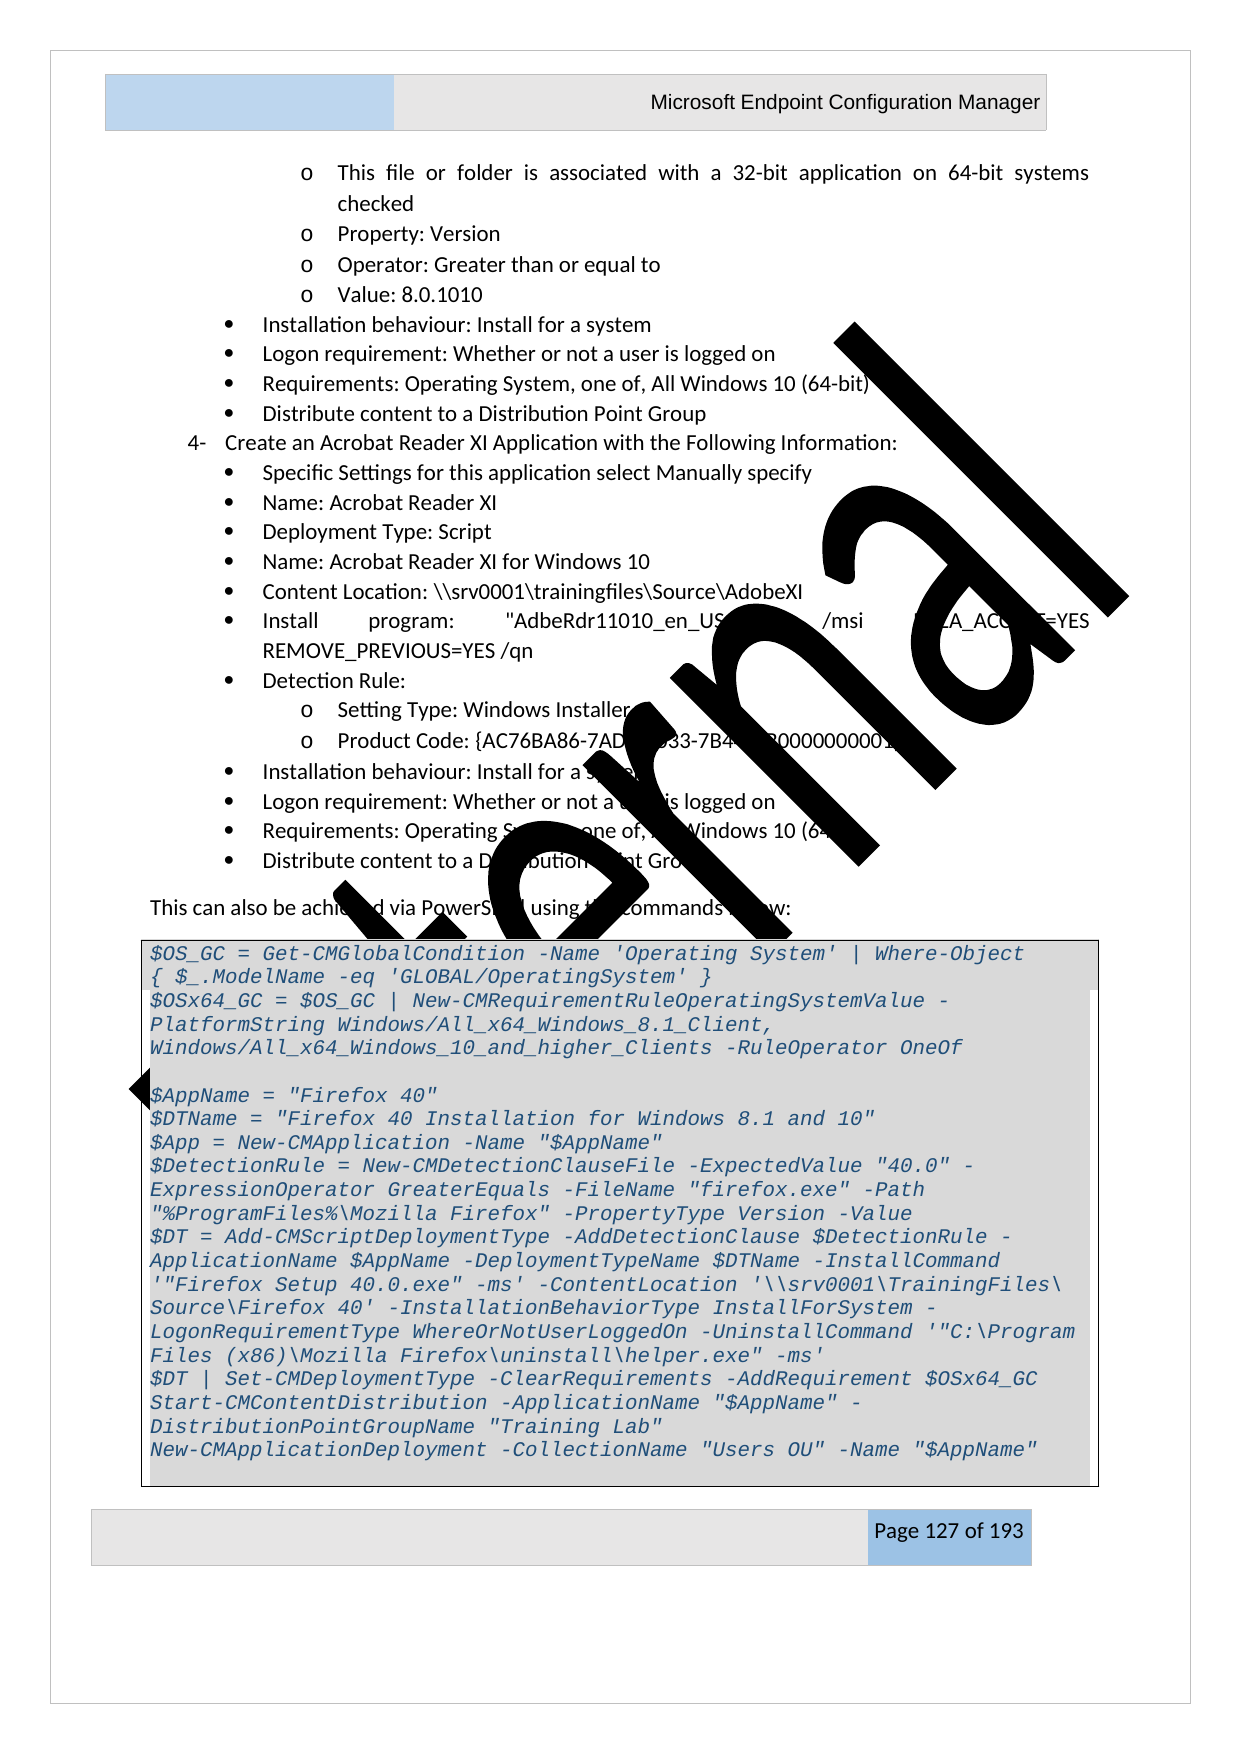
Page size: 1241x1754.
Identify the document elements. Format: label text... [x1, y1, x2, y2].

list Product Code: {AC76BA86-7AD7-1033-7B44-AB0000000001} [300, 726, 1090, 756]
list Setting Type: Windows Installer [300, 696, 1090, 725]
list Value: 8.0.1010 [300, 281, 1090, 310]
text $OSx64_GC = $OS_GC | New-CMRequirementRuleOperatingSystemValue -PlatformString Windows/All_x64_Windows_8.1_Client, Windows/All_x64_Windows_10_and_higher_Clients -RuleOperator OneOf [150, 990, 1090, 1061]
list Name: Acrobat Reader XI for Windows 10 [225, 547, 1090, 575]
list Property: Version [300, 219, 1090, 248]
list Create an Acrobat Reader XI Application with the Following Information: [187, 428, 1090, 456]
text $DetectionRule = New-CMDetectionClauseFile -ExpectedValue "40.0" -ExpressionOperator GreaterEquals -FileName "firefox.exe" -Path "%ProgramFiles%\Mozilla Firefox" -PropertyType Version -Value [150, 1156, 1090, 1226]
text This can also be achieved via PowerShell using the commands below: [150, 893, 1090, 921]
list Operator: Greater than or equal to [300, 250, 1090, 279]
text $App = New-CMApplication -Name "$AppName" [150, 1132, 1090, 1156]
text Start-CMContentDistribution -ApplicationName "$AppName" -DistributionPointGroupName "Training Lab" [150, 1392, 1090, 1439]
list Installation behaviour: Install for a system [225, 310, 1090, 338]
list Requirements: Operating System, one of, All Windows 10 (64-it) [225, 817, 1090, 845]
list Content Location: \\srv0001\trainingfiles\Source\AdobeXI [225, 577, 1090, 605]
text $OS_GC = Get-CMGlobalCondition -Name 'Operating System' | Where-Object { $_.ModelName -eq 'GLOBAL/OperatingSystem' } [142, 941, 1098, 990]
list Requirements: Operating System, one of, All Windows 10 (64-bit) [225, 369, 1090, 397]
text New-CMApplicationDeployment -CollectionName "Users OU" -Name "$AppName" [150, 1439, 1090, 1463]
list Logon requirement: Whether or not a user is logged on [225, 339, 1090, 367]
list Specific Settings for this application select Manually specify [225, 458, 1090, 486]
text $DT = Add-CMScriptDeploymentType -AddDetectionClause $DetectionRule -ApplicationName $AppName -DeploymentTypeName $DTName -InstallCommand '"Firefox Setup 40.0.exe" -ms' -ContentLocation '\\srv0001\TrainingFiles\Source\Firefox 40' -InstallationBehaviorType InstallForSystem -LogonRequirementType WhereOrNotUserLoggedOn -UninstallCommand '"C:\Program Files (x86)\Mozilla Firefox\uninstall\helper.exe" -ms' [150, 1226, 1090, 1368]
list Installation behaviour: Install for a system [225, 757, 1090, 785]
list Name: Acrobat Reader XI [225, 488, 1090, 516]
text $DTName = "Firefox 40 Installation for Windows 8.1 and 10" [150, 1108, 1090, 1132]
text $AppName = "Firefox 40" [150, 1084, 1090, 1108]
list Install program: "AdbeRdr11010_en_US.exe" /msi EULA_ACCEPT=YES REMOVE_PREVIOUS=YES /qn [225, 607, 1090, 664]
text $DT | Set-CMDeploymentType -ClearRequirements -AddRequirement $OSx64_GC [150, 1368, 1090, 1392]
list Distribute content to a Distribution Point Group [225, 846, 1090, 874]
list This file or folder is associated with a 32-bit application on 64-bit systems checked [300, 158, 1090, 217]
list Logon requirement: Whether or not a user is logged on [225, 787, 1090, 815]
list Distribute content to a Distribution Point Group [225, 399, 1090, 427]
list Deployment Type: Script [225, 517, 1090, 546]
list Detection Rule: [225, 666, 1090, 694]
